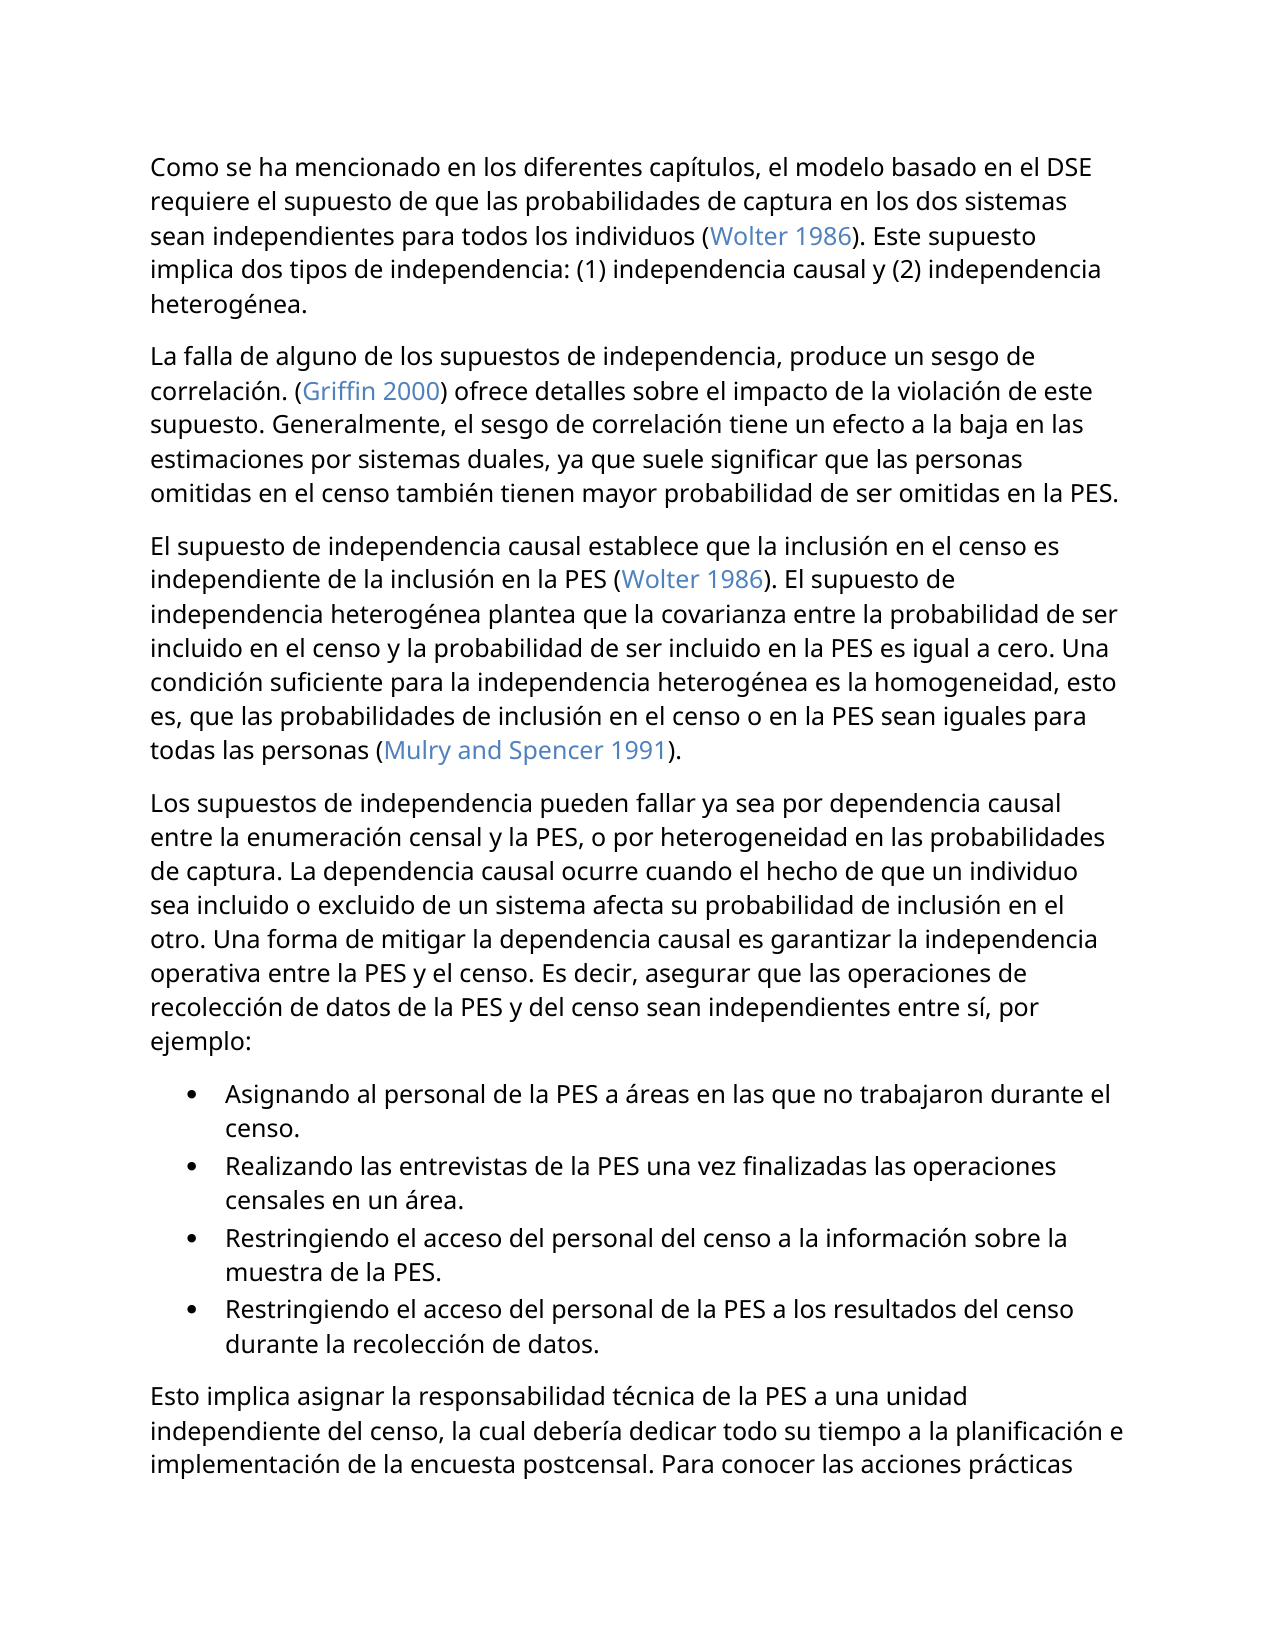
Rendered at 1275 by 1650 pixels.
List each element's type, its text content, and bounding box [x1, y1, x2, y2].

list Realizando las entrevistas de la PES una vez finalizadas las operaciones censales en un área. [187, 1148, 1125, 1217]
text La falla de alguno de los supuestos de independencia, produce un sesgo de correlación. (Griffin 2000) ofrece detalles sobre el impacto de la violación de este supuesto. Generalmente, el sesgo de correlación tiene un efecto a la baja en las estimaciones por sistemas duales, ya que suele significar que las personas omitidas en el censo también tienen mayor probabilidad de ser omitidas en la PES. [150, 339, 1125, 509]
text Como se ha mencionado en los diferentes capítulos, el modelo basado en el DSE requiere el supuesto de que las probabilidades de captura en los dos sistemas sean independientes para todos los individuos (Wolter 1986). Este supuesto implica dos tipos de independencia: (1) independencia causal y (2) independencia heterogénea. [150, 150, 1125, 320]
text Los supuestos de independencia pueden fallar ya sea por dependencia causal entre la enumeración censal y la PES, o por heterogeneidad en las probabilidades de captura. La dependencia causal ocurre cuando el hecho de que un individuo sea incluido o excluido de un sistema afecta su probabilidad de inclusión en el otro. Una forma de mitigar la dependencia causal es garantizar la independencia operativa entre la PES y el censo. Es decir, asegurar que las operaciones de recolección de datos de la PES y del censo sean independientes entre sí, por ejemplo: [150, 785, 1125, 1058]
list Asignando al personal de la PES a áreas en las que no trabajaron durante el censo. [187, 1077, 1125, 1145]
text El supuesto de independencia causal establece que la inclusión en el censo es independiente de la inclusión en la PES (Wolter 1986). El supuesto de independencia heterogénea plantea que la covarianza entre la probabilidad de ser incluido en el censo y la probabilidad de ser incluido en la PES es igual a cero. Una condición suficiente para la independencia heterogénea es la homogeneidad, esto es, que las probabilidades de inclusión en el censo o en la PES sean iguales para todas las personas (Mulry and Spencer 1991). [150, 528, 1125, 767]
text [150, 1379, 1125, 1481]
list Restringiendo el acceso del personal de la PES a los resultados del censo durante la recolección de datos. [187, 1292, 1125, 1360]
list Restringiendo el acceso del personal del censo a la información sobre la muestra de la PES. [187, 1220, 1125, 1288]
